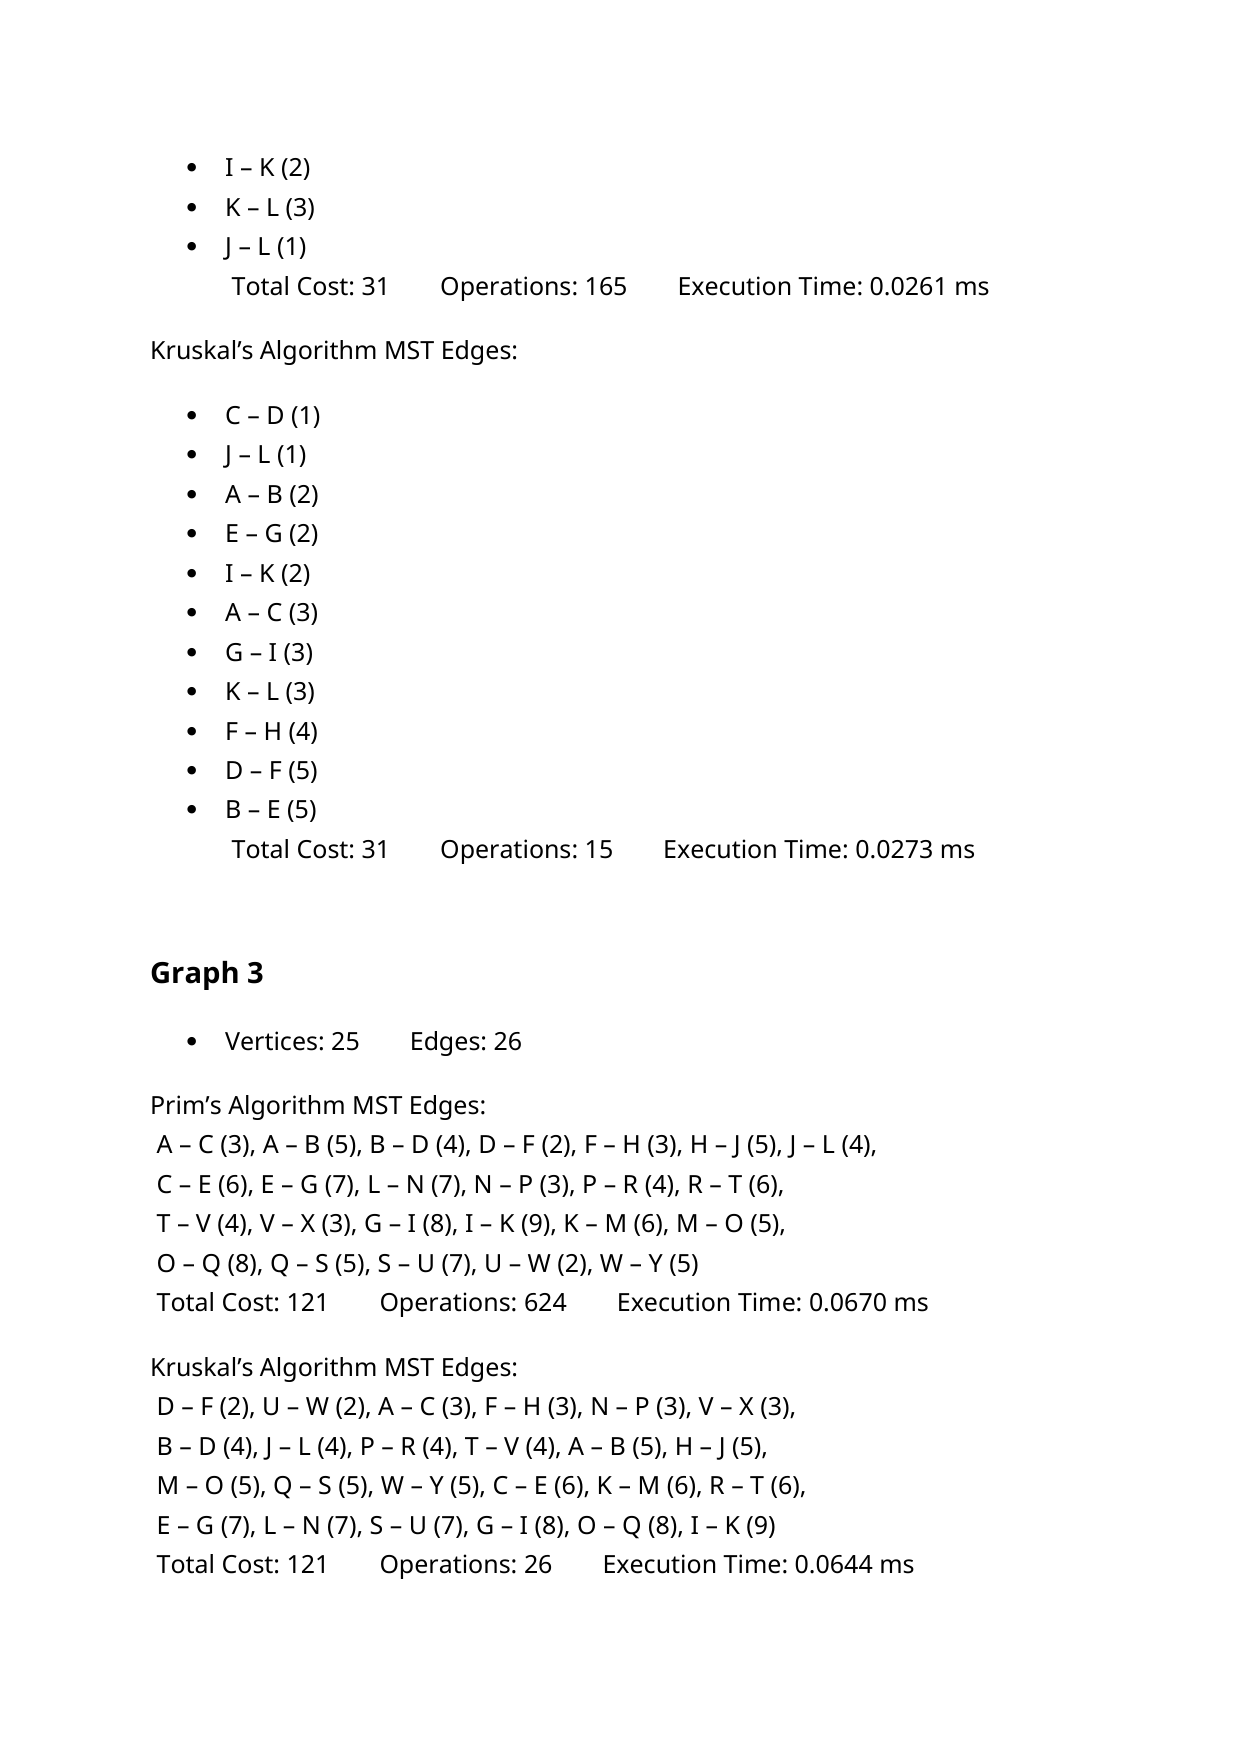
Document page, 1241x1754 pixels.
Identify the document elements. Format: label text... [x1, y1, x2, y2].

list A – C (3) [187, 595, 1090, 629]
list K – L (3) [187, 189, 1090, 223]
list A – B (2) [187, 476, 1090, 510]
list K – L (3) [187, 674, 1090, 708]
text Prim’s Algorithm MST Edges: A – C (3), A – B (5), B – D (4), D – F (2), F – H (3), H – J (5), J – L (4), C – E (6), E – G (7), L – N (7), N – P (3), P – R (4), R – T (6), T – V (4), V – X (3), G – I (8), I – K (9), K – M (6), M – O (5), O – Q (8), Q – S (5), S – U (7), U – W (2), W – Y (5) Total Cost: 121 Operations: 624 Execution Time: 0.0670 ms [150, 1088, 1090, 1319]
list J – L (1) [187, 437, 1090, 471]
list J – L (1) Total Cost: 31 Operations: 165 Execution Time: 0.0261 ms [187, 229, 1090, 302]
list E – G (2) [187, 516, 1090, 550]
list I – K (2) [187, 150, 1090, 184]
list D – F (5) [187, 753, 1090, 787]
text Kruskal’s Algorithm MST Edges: D – F (2), U – W (2), A – C (3), F – H (3), N – P (3), V – X (3), B – D (4), J – L (4), P – R (4), T – V (4), A – B (5), H – J (5), M – O (5), Q – S (5), W – Y (5), C – E (6), K – M (6), R – T (6), E – G (7), L – N (7), S – U (7), G – I (8), O – Q (8), I – K (9) Total Cost: 121 Operations: 26 Execution Time: 0.0644 ms [150, 1349, 1090, 1581]
list F – H (4) [187, 713, 1090, 747]
text Graph 3 [150, 952, 1090, 992]
list C – D (1) [187, 397, 1090, 431]
list Vertices: 25 Edges: 26 [187, 1023, 1090, 1057]
list B – E (5) Total Cost: 31 Operations: 15 Execution Time: 0.0273 ms [187, 792, 1090, 866]
list I – K (2) [187, 555, 1090, 589]
text Kruskal’s Algorithm MST Edges: [150, 333, 1090, 367]
list G – I (3) [187, 634, 1090, 668]
